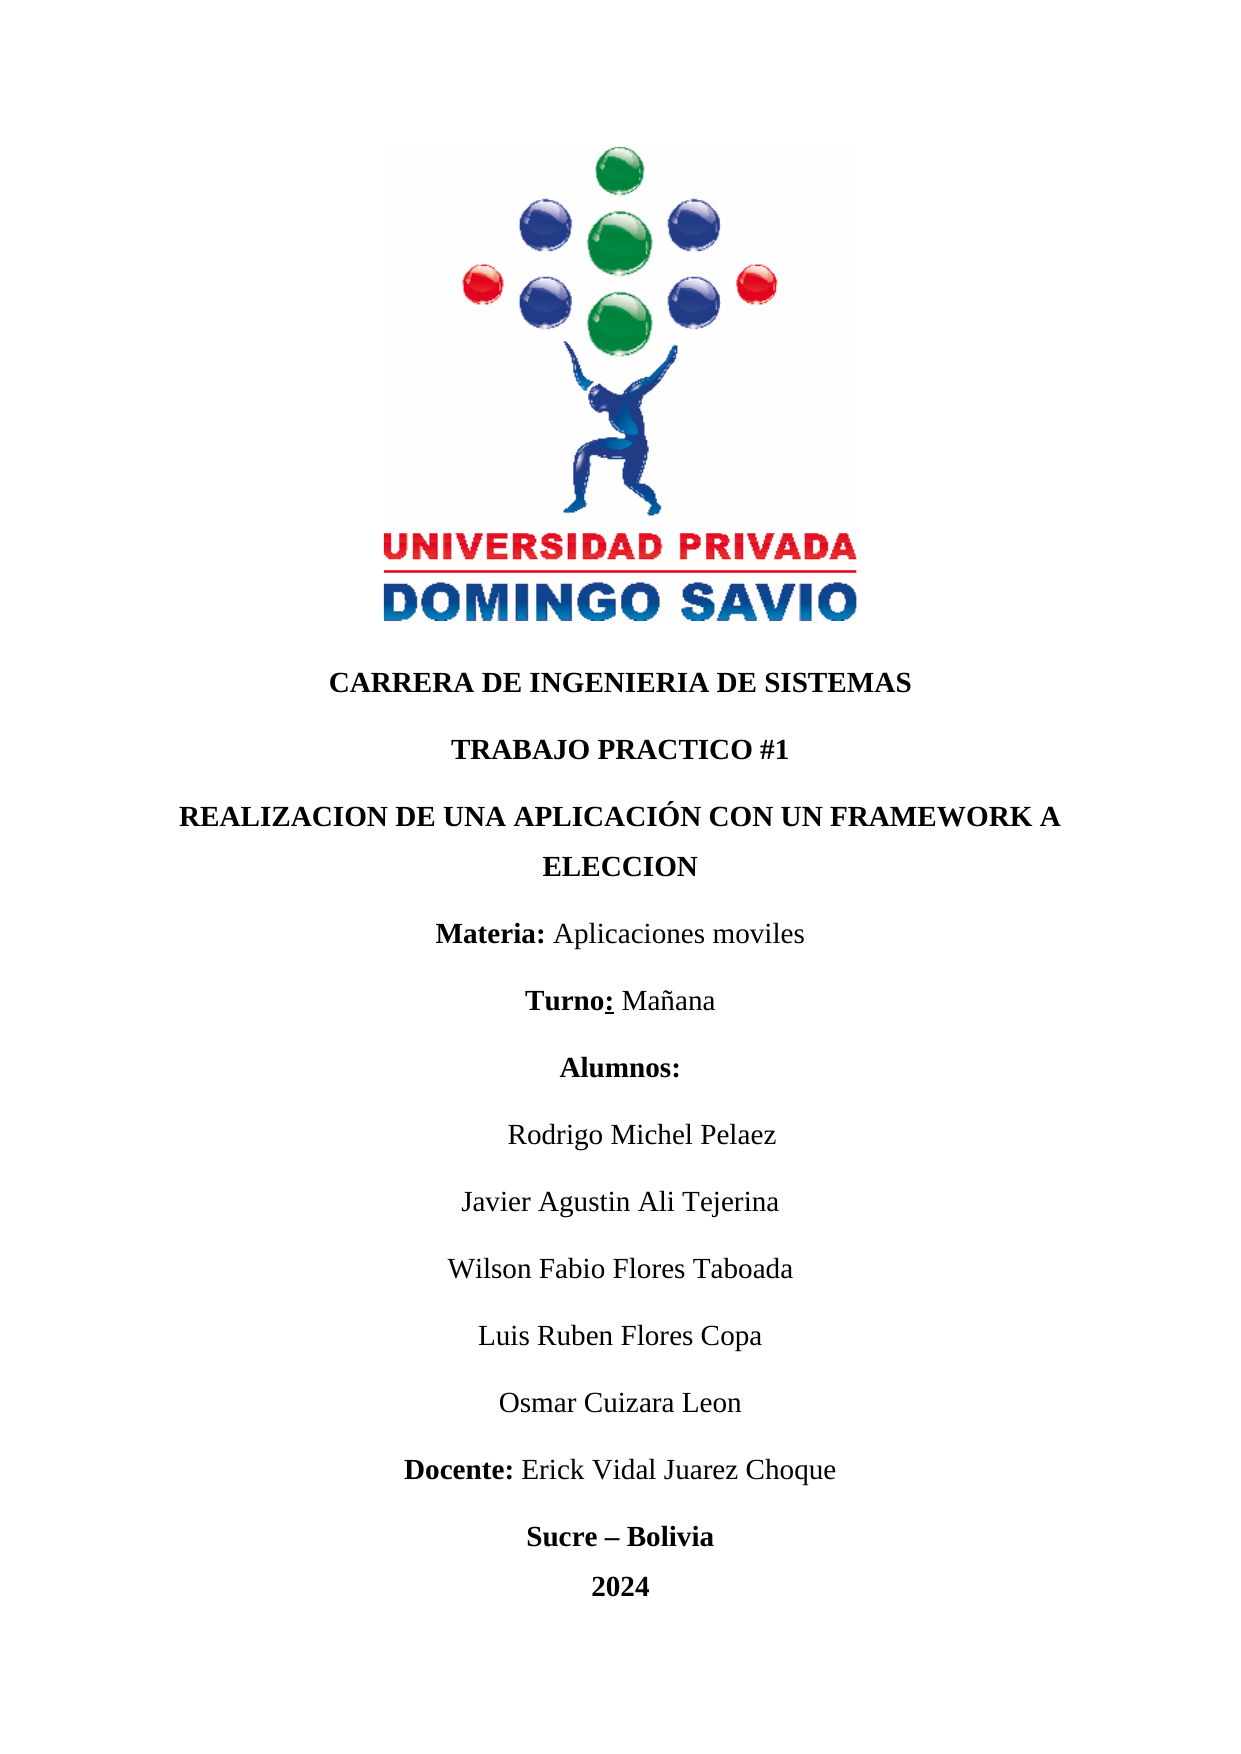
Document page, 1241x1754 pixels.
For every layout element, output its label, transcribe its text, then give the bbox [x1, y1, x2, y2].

text 2024 [177, 1569, 1063, 1603]
text Luis Ruben Flores Copa [177, 1318, 1063, 1351]
text Javier Agustin Ali Tejerina [177, 1184, 1063, 1217]
text Sucre – Bolivia [177, 1519, 1063, 1552]
text Wilson Fabio Flores Taboada [177, 1251, 1063, 1284]
picture [383, 147, 857, 621]
text REALIZACION DE UNA APLICACIÓN CON UN FRAMEWORK A ELECCION [177, 799, 1063, 883]
text Alumnos: [177, 1050, 1063, 1083]
text TRABAJO PRACTICO #1 [177, 732, 1063, 765]
text Materia: Aplicaciones moviles [177, 916, 1063, 949]
text Rodrigo Michel Pelaez [177, 1117, 1063, 1151]
text Docente: Erick Vidal Juarez Choque [177, 1452, 1063, 1485]
text Osmar Cuizara Leon [177, 1385, 1063, 1418]
text Turno: Mañana [177, 983, 1063, 1017]
text CARRERA DE INGENIERIA DE SISTEMAS [177, 665, 1063, 698]
